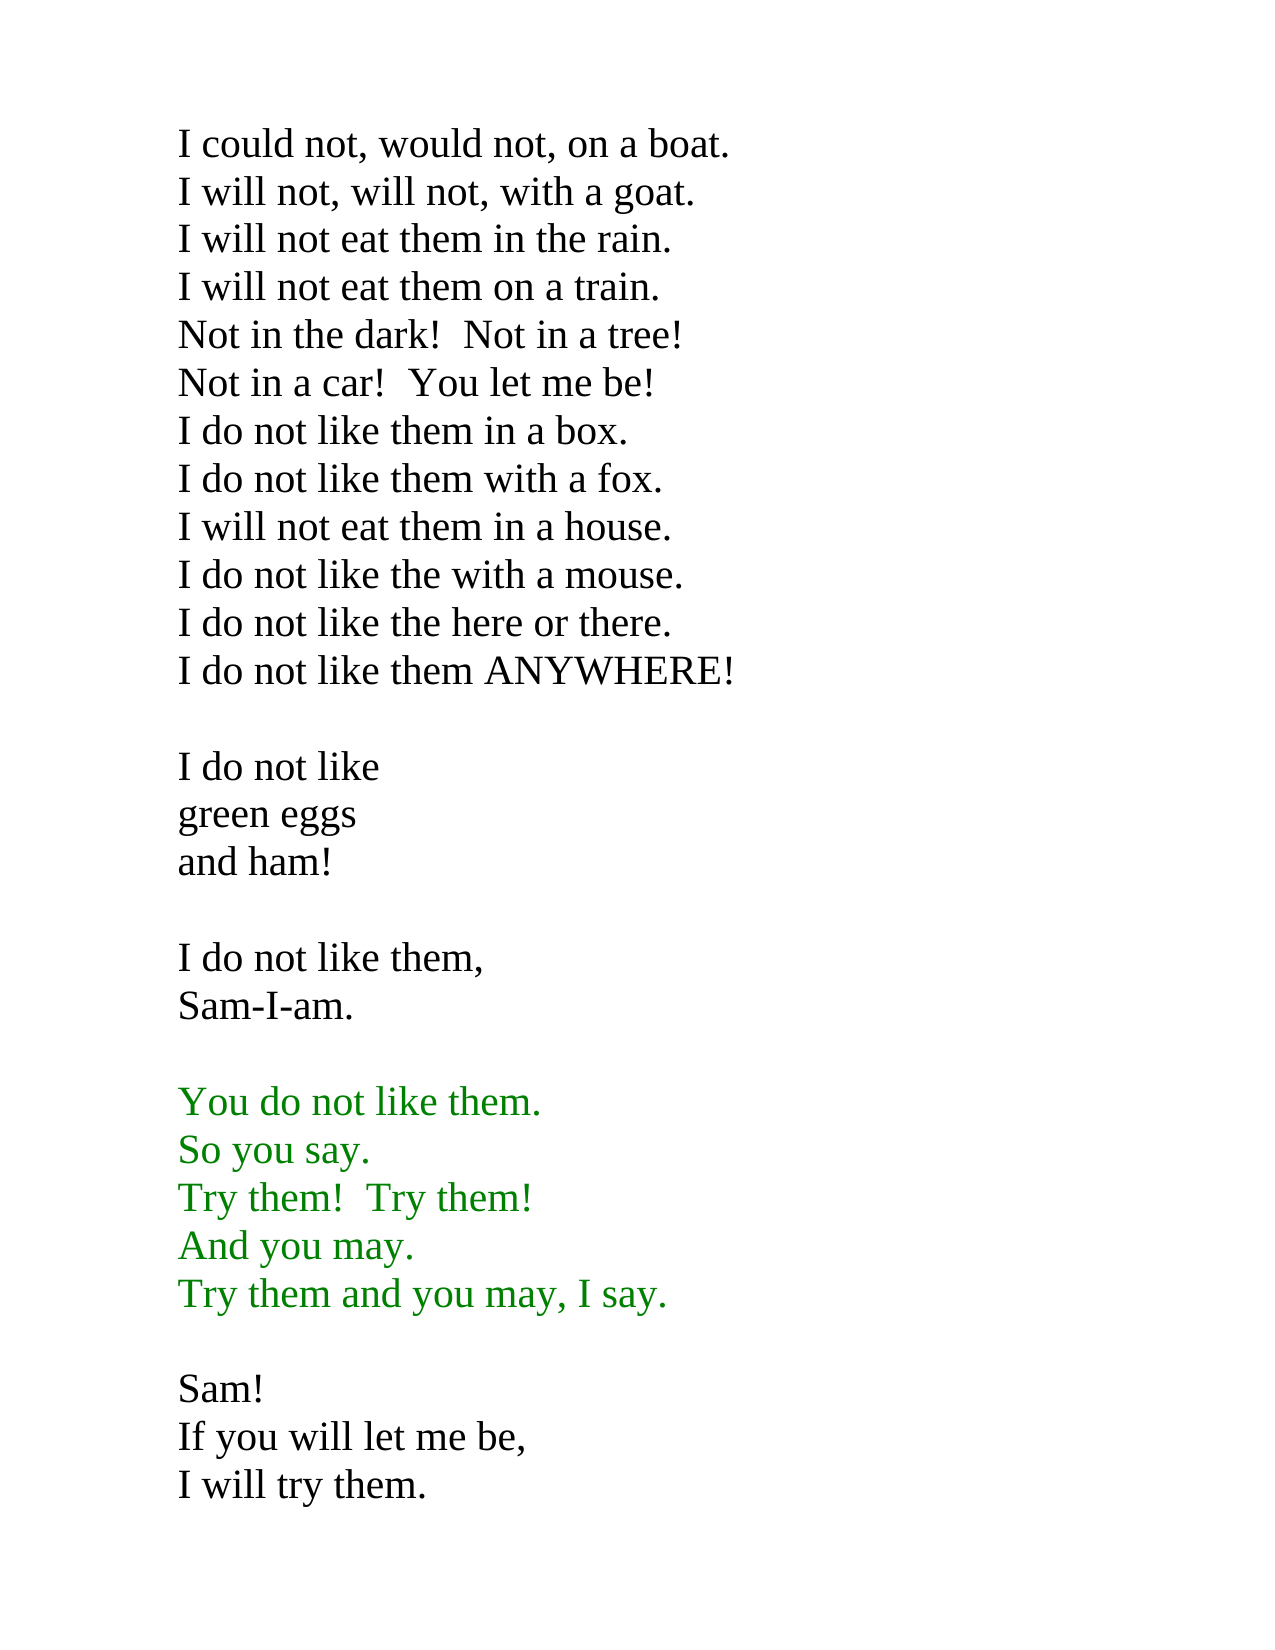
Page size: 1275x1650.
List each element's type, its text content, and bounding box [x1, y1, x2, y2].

text I do not like the with a mouse. [177, 549, 1186, 597]
text I could not, would not, on a boat. [177, 118, 1186, 166]
text I will not, will not, with a goat. [177, 166, 1186, 214]
text and ham! [177, 837, 1186, 885]
text I do not like them with a fox. [177, 453, 1186, 501]
text And you may. [177, 1220, 1186, 1268]
text Not in the dark! Not in a tree! [177, 310, 1186, 358]
text Sam! [177, 1364, 1186, 1412]
text You do not like them. [177, 1076, 1186, 1124]
text green eggs [177, 789, 1186, 837]
text So you say. [177, 1124, 1186, 1172]
text I do not like them ANYWHERE! [177, 645, 1186, 693]
text I will not eat them in a house. [177, 501, 1186, 549]
text Try them! Try them! [177, 1172, 1186, 1220]
text I do not like [177, 741, 1186, 789]
text Try them and you may, I say. [177, 1268, 1186, 1316]
text If you will let me be, [177, 1412, 1186, 1460]
text Sam-I-am. [177, 981, 1186, 1028]
text I do not like them in a box. [177, 406, 1186, 453]
text I will try them. [177, 1460, 1186, 1508]
text Not in a car! You let me be! [177, 358, 1186, 406]
text I do not like them, [177, 933, 1186, 981]
text I do not like the here or there. [177, 597, 1186, 645]
text I will not eat them on a train. [177, 262, 1186, 310]
text I will not eat them in the rain. [177, 214, 1186, 262]
